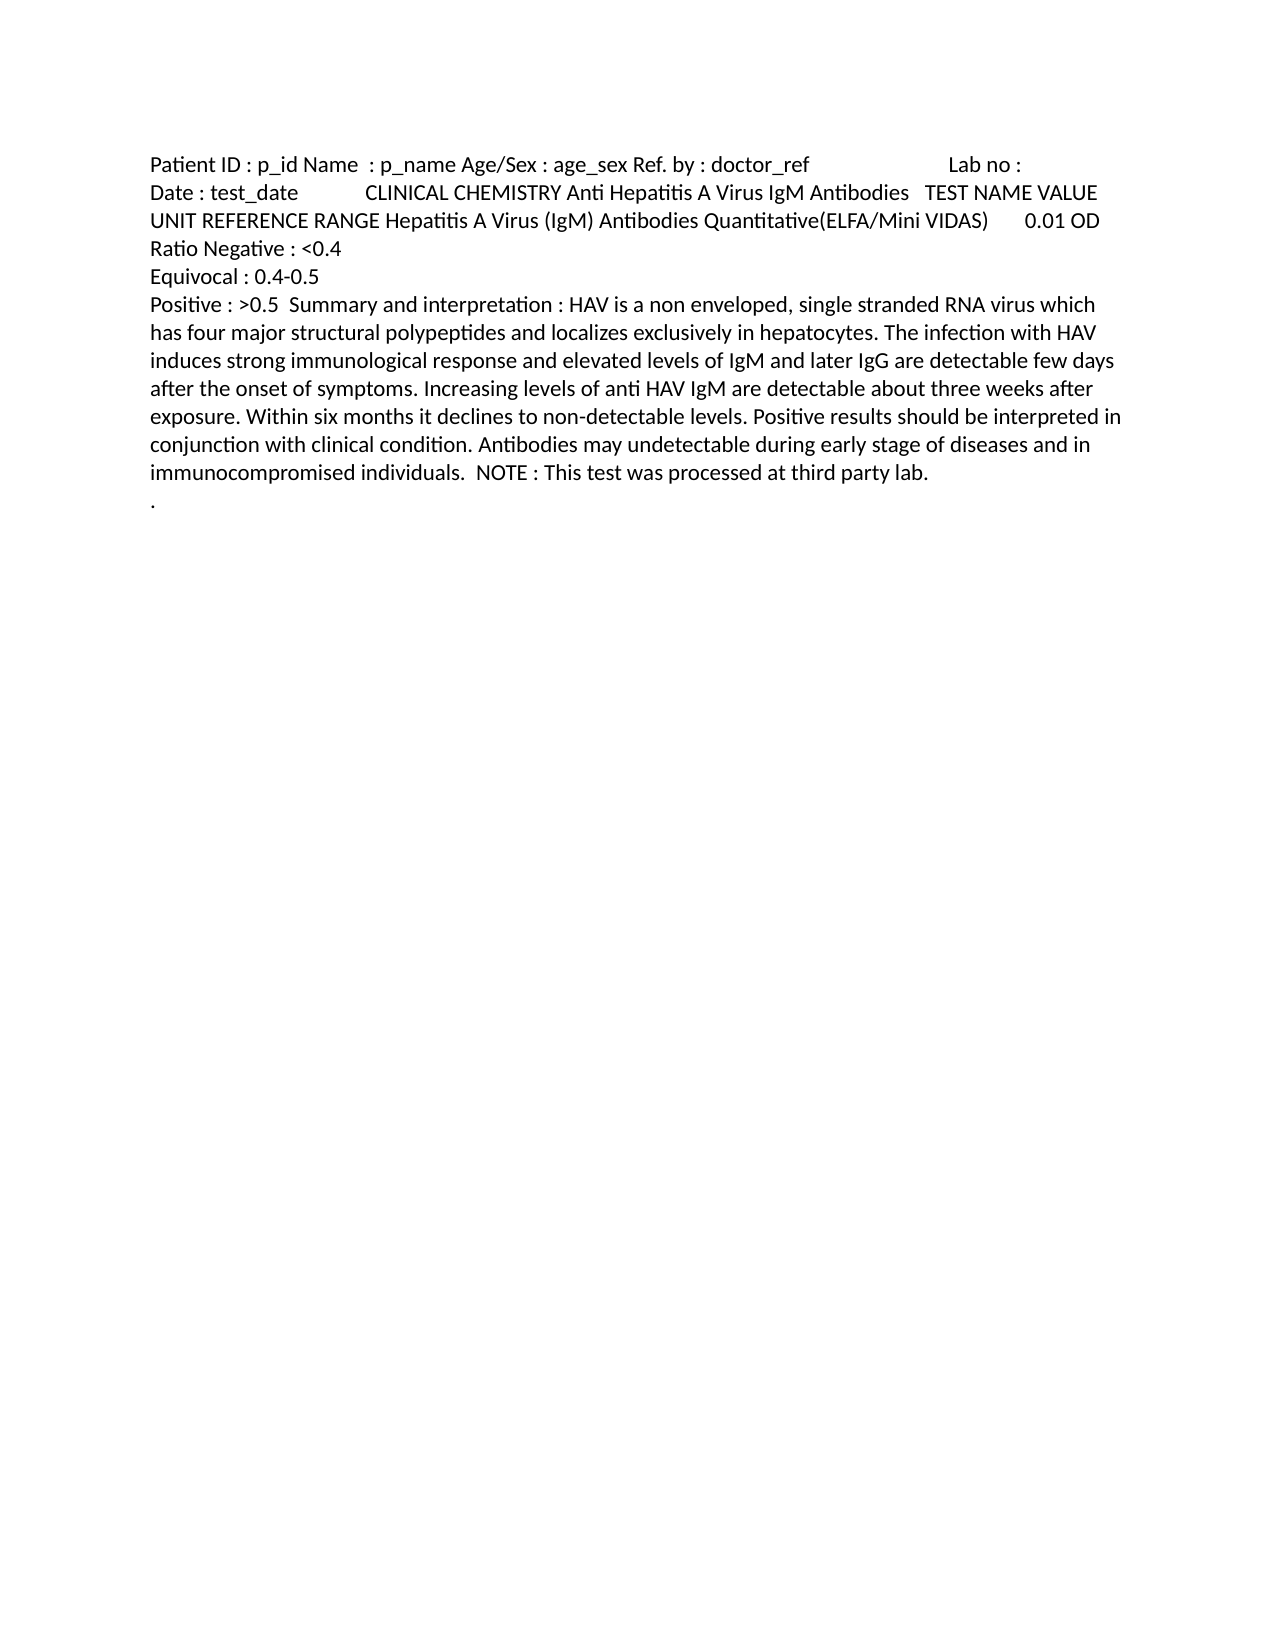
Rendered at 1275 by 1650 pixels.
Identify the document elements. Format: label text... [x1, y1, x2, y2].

text Patient ID : p_id Name : p_name Age/Sex : age_sex Ref. by : doctor_ref Lab no : Date : test_date CLINICAL CHEMISTRY Anti Hepatitis A Virus IgM Antibodies TEST NAME VALUE UNIT REFERENCE RANGE Hepatitis A Virus (IgM) Antibodies Quantitative(ELFA/Mini VIDAS) 0.01 OD Ratio Negative : <0.4 Equivocal : 0.4-0.5 Positive : >0.5 Summary and interpretation : HAV is a non enveloped, single stranded RNA virus which has four major structural polypeptides and localizes exclusively in hepatocytes. The infection with HAV induces strong immunological response and elevated levels of IgM and later IgG are detectable few days after the onset of symptoms. Increasing levels of anti HAV IgM are detectable about three weeks after exposure. Within six months it declines to non-detectable levels. Positive results should be interpreted in conjunction with clinical condition. Antibodies may undetectable during early stage of diseases and in immunocompromised individuals. NOTE : This test was processed at third party lab. . [150, 354, 1125, 729]
